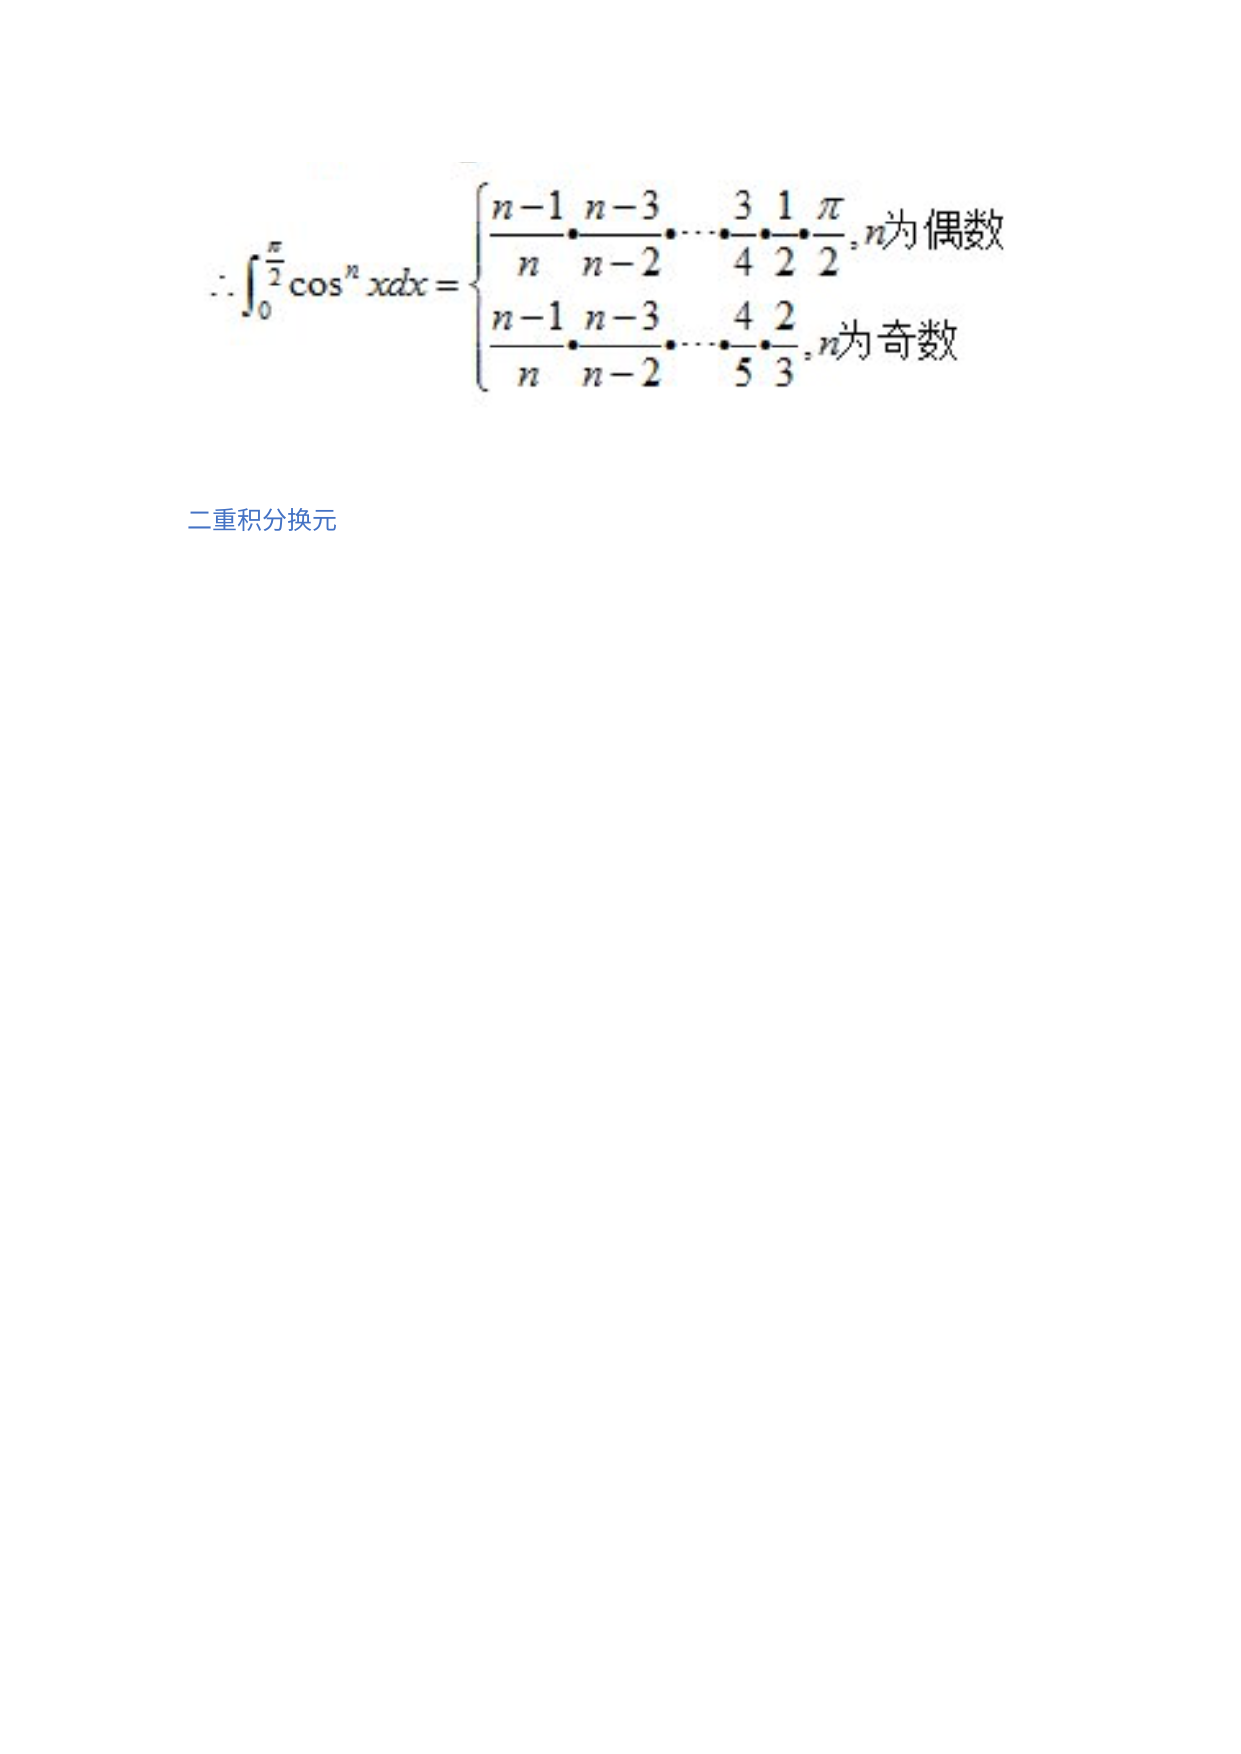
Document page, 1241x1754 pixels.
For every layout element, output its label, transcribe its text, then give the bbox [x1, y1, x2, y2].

list 二重积分换元 [187, 487, 1053, 552]
picture [187, 162, 1053, 408]
